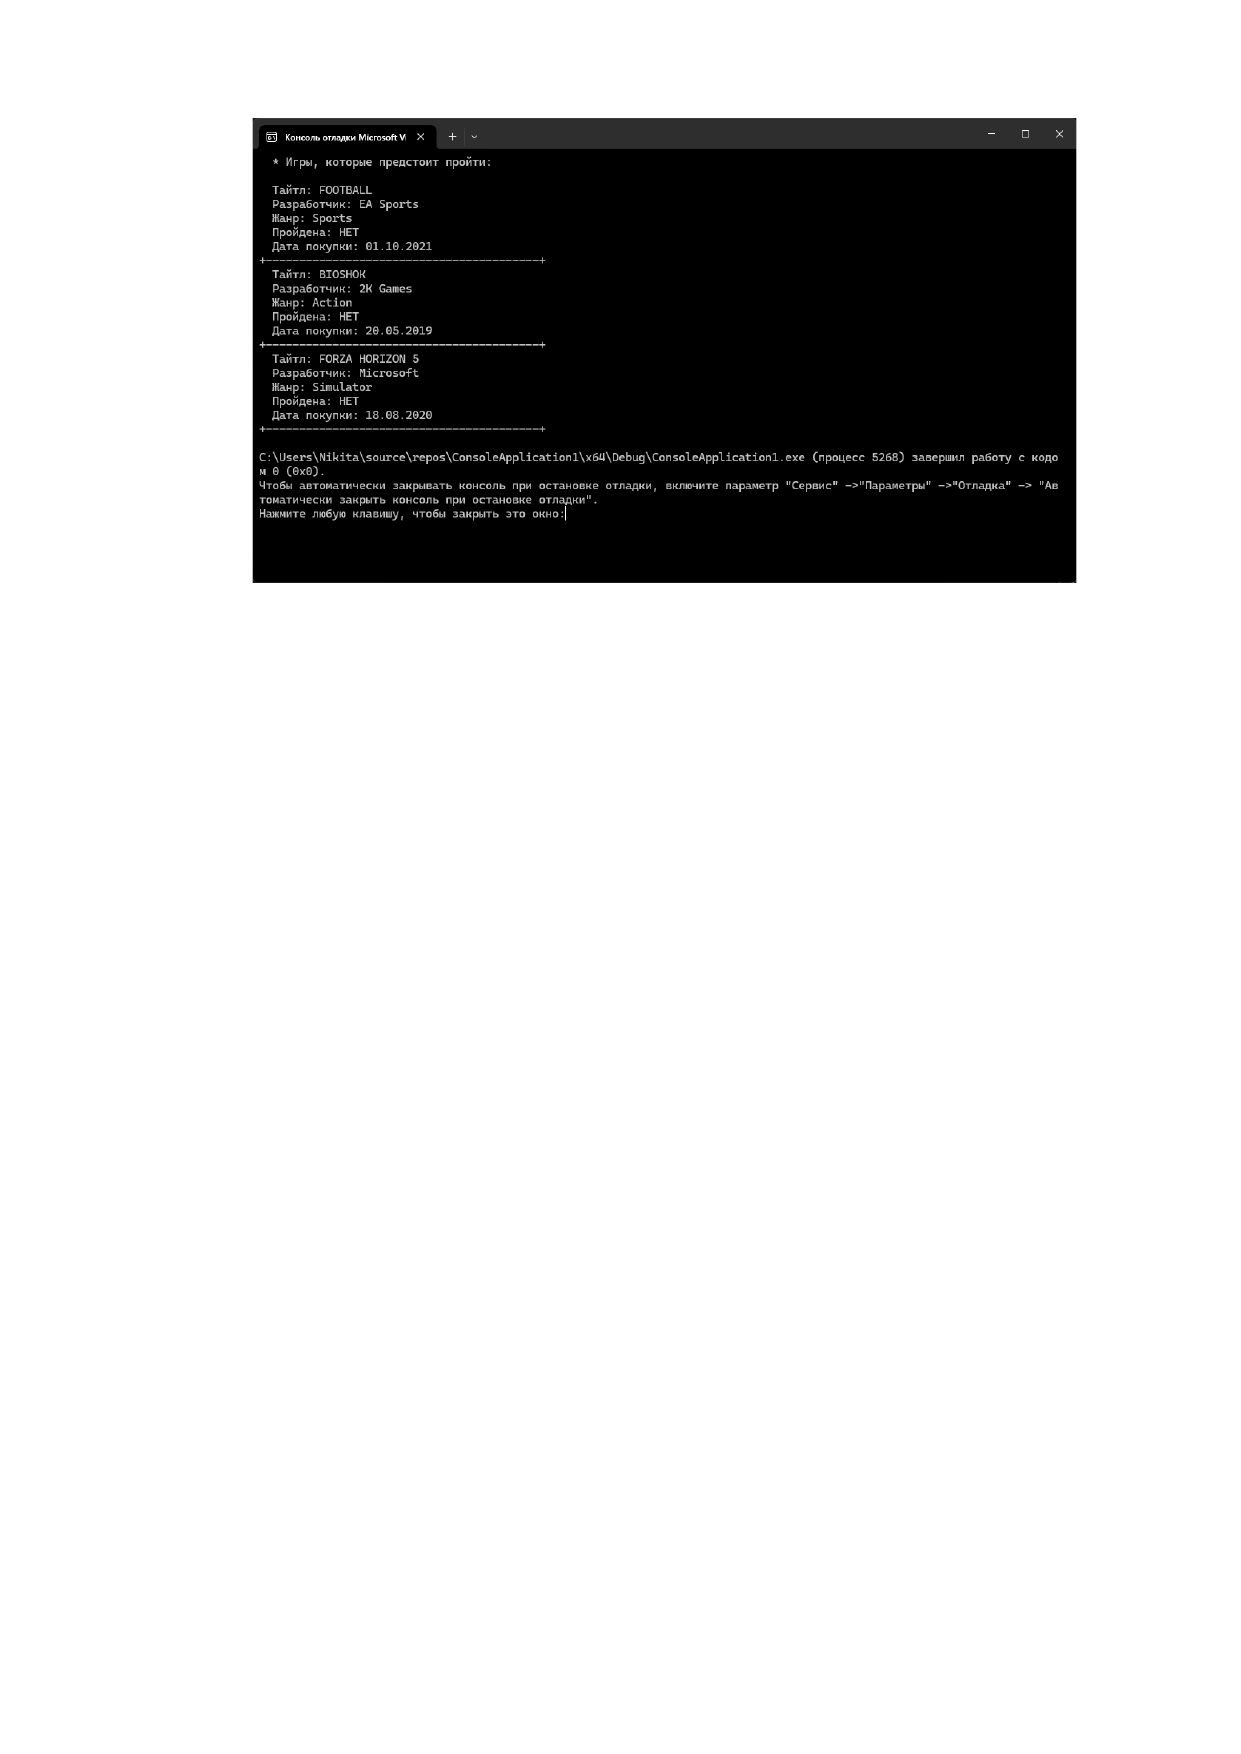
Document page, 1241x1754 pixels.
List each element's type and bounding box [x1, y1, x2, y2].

picture [252, 118, 1077, 583]
